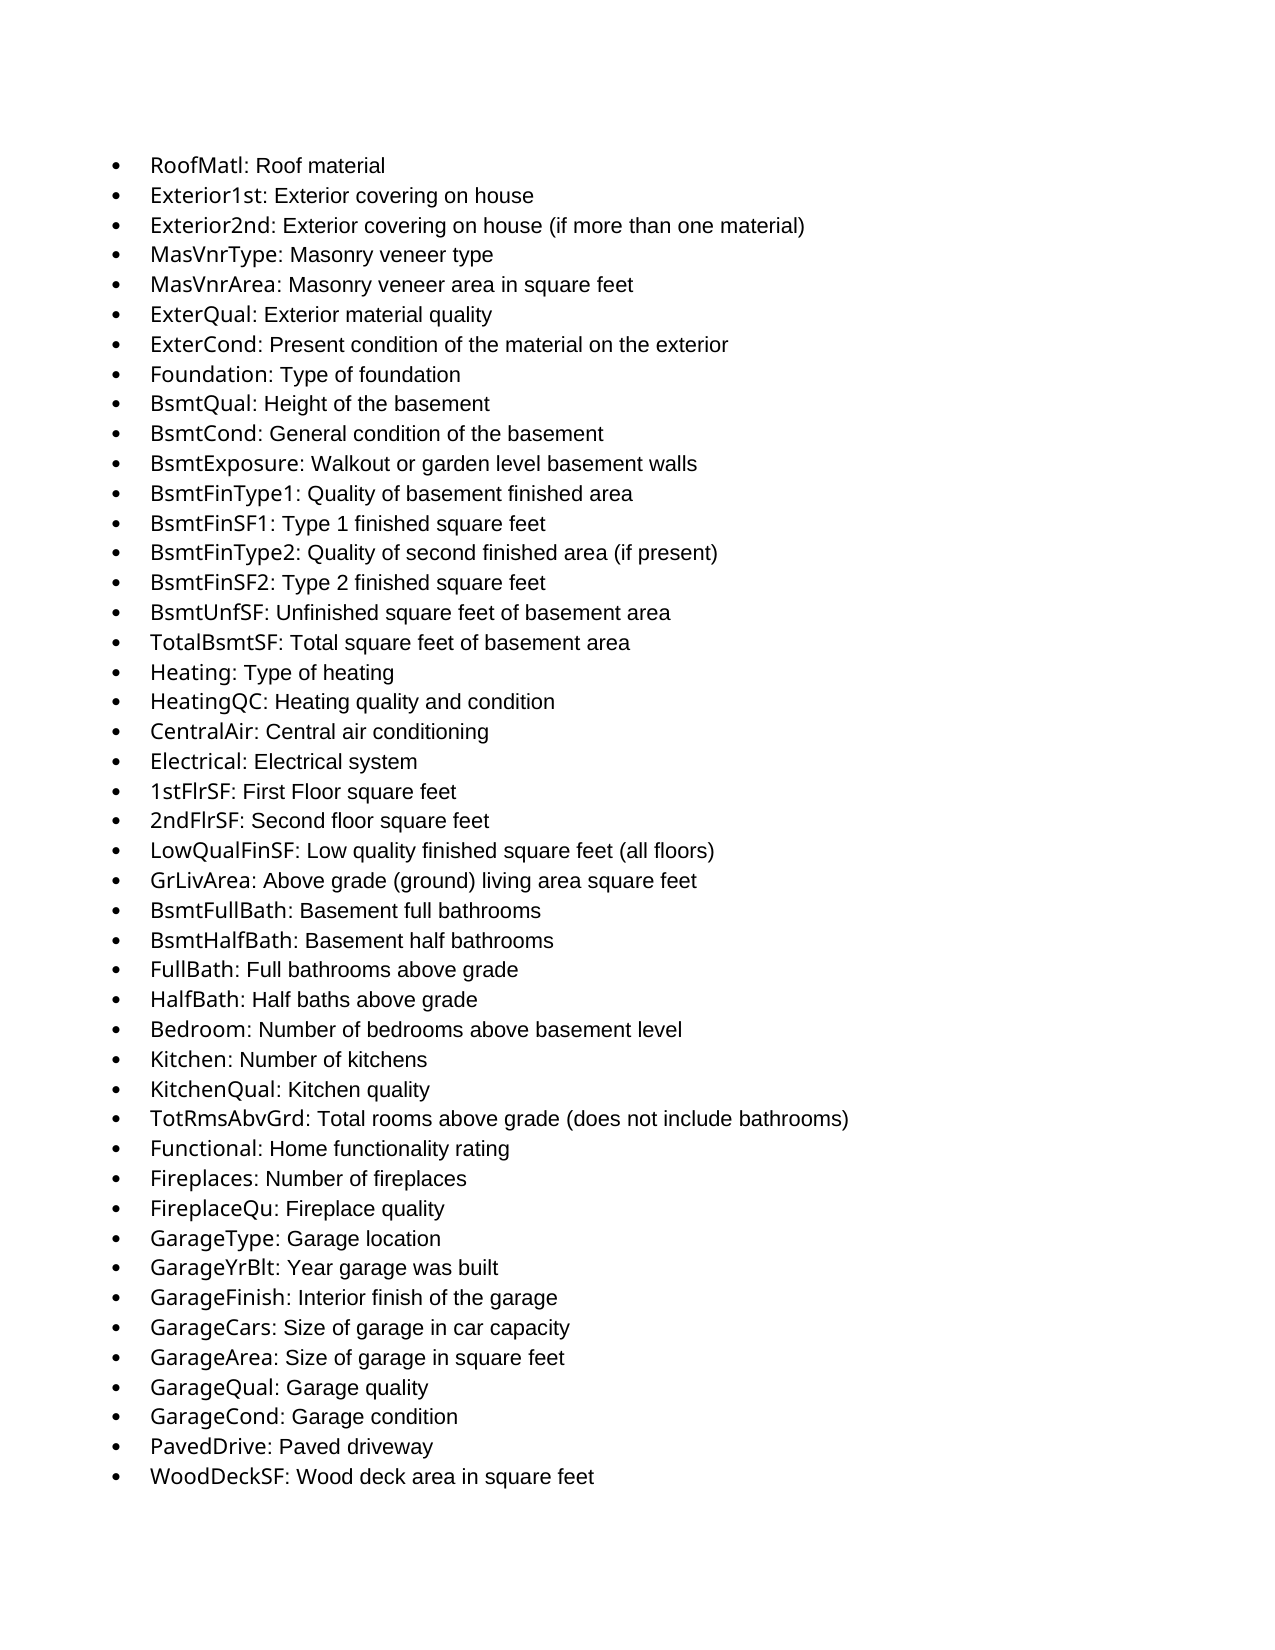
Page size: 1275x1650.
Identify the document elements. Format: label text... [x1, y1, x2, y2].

list WoodDeckSF: Wood deck area in square feet [112, 1461, 1125, 1491]
list Exterior1st: Exterior covering on house [112, 180, 1125, 209]
list LowQualFinSF: Low quality finished square feet (all floors) [112, 835, 1125, 865]
list Kitchen: Number of kitchens [112, 1044, 1125, 1073]
list BsmtExposure: Walkout or garden level basement walls [112, 448, 1125, 478]
list GarageCars: Size of garage in car capacity [112, 1312, 1125, 1342]
list RoofMatl: Roof material [112, 150, 1125, 180]
list ExterCond: Present condition of the material on the exterior [112, 329, 1125, 358]
list Fireplaces: Number of fireplaces [112, 1163, 1125, 1193]
list BsmtUnfSF: Unfinished square feet of basement area [112, 597, 1125, 627]
list GarageCond: Garage condition [112, 1401, 1125, 1431]
list GarageArea: Size of garage in square feet [112, 1342, 1125, 1371]
list GarageQual: Garage quality [112, 1371, 1125, 1401]
list HalfBath: Half baths above grade [112, 984, 1125, 1014]
list BsmtFinType2: Quality of second finished area (if present) [112, 537, 1125, 567]
list BsmtFinSF2: Type 2 finished square feet [112, 567, 1125, 597]
list Heating: Type of heating [112, 656, 1125, 686]
list GarageType: Garage location [112, 1222, 1125, 1252]
list Functional: Home functionality rating [112, 1133, 1125, 1163]
list Foundation: Type of foundation [112, 358, 1125, 388]
list ExterQual: Exterior material quality [112, 299, 1125, 329]
list BsmtFinSF1: Type 1 finished square feet [112, 507, 1125, 537]
list Bedroom: Number of bedrooms above basement level [112, 1014, 1125, 1044]
list BsmtHalfBath: Basement half bathrooms [112, 924, 1125, 954]
list 1stFlrSF: First Floor square feet [112, 776, 1125, 805]
list BsmtQual: Height of the basement [112, 388, 1125, 418]
list TotRmsAbvGrd: Total rooms above grade (does not include bathrooms) [112, 1103, 1125, 1133]
list GarageFinish: Interior finish of the garage [112, 1282, 1125, 1312]
list Exterior2nd: Exterior covering on house (if more than one material) [112, 209, 1125, 239]
list 2ndFlrSF: Second floor square feet [112, 805, 1125, 835]
list BsmtFullBath: Basement full bathrooms [112, 895, 1125, 924]
list GrLivArea: Above grade (ground) living area square feet [112, 865, 1125, 895]
list KitchenQual: Kitchen quality [112, 1073, 1125, 1103]
list HeatingQC: Heating quality and condition [112, 686, 1125, 716]
list BsmtFinType1: Quality of basement finished area [112, 478, 1125, 507]
list BsmtCond: General condition of the basement [112, 418, 1125, 448]
list FullBath: Full bathrooms above grade [112, 954, 1125, 984]
list Electrical: Electrical system [112, 746, 1125, 776]
list TotalBsmtSF: Total square feet of basement area [112, 627, 1125, 656]
list MasVnrArea: Masonry veneer area in square feet [112, 269, 1125, 299]
list CentralAir: Central air conditioning [112, 716, 1125, 746]
list PavedDrive: Paved driveway [112, 1431, 1125, 1461]
list GarageYrBlt: Year garage was built [112, 1252, 1125, 1282]
list FireplaceQu: Fireplace quality [112, 1193, 1125, 1222]
list MasVnrType: Masonry veneer type [112, 239, 1125, 269]
